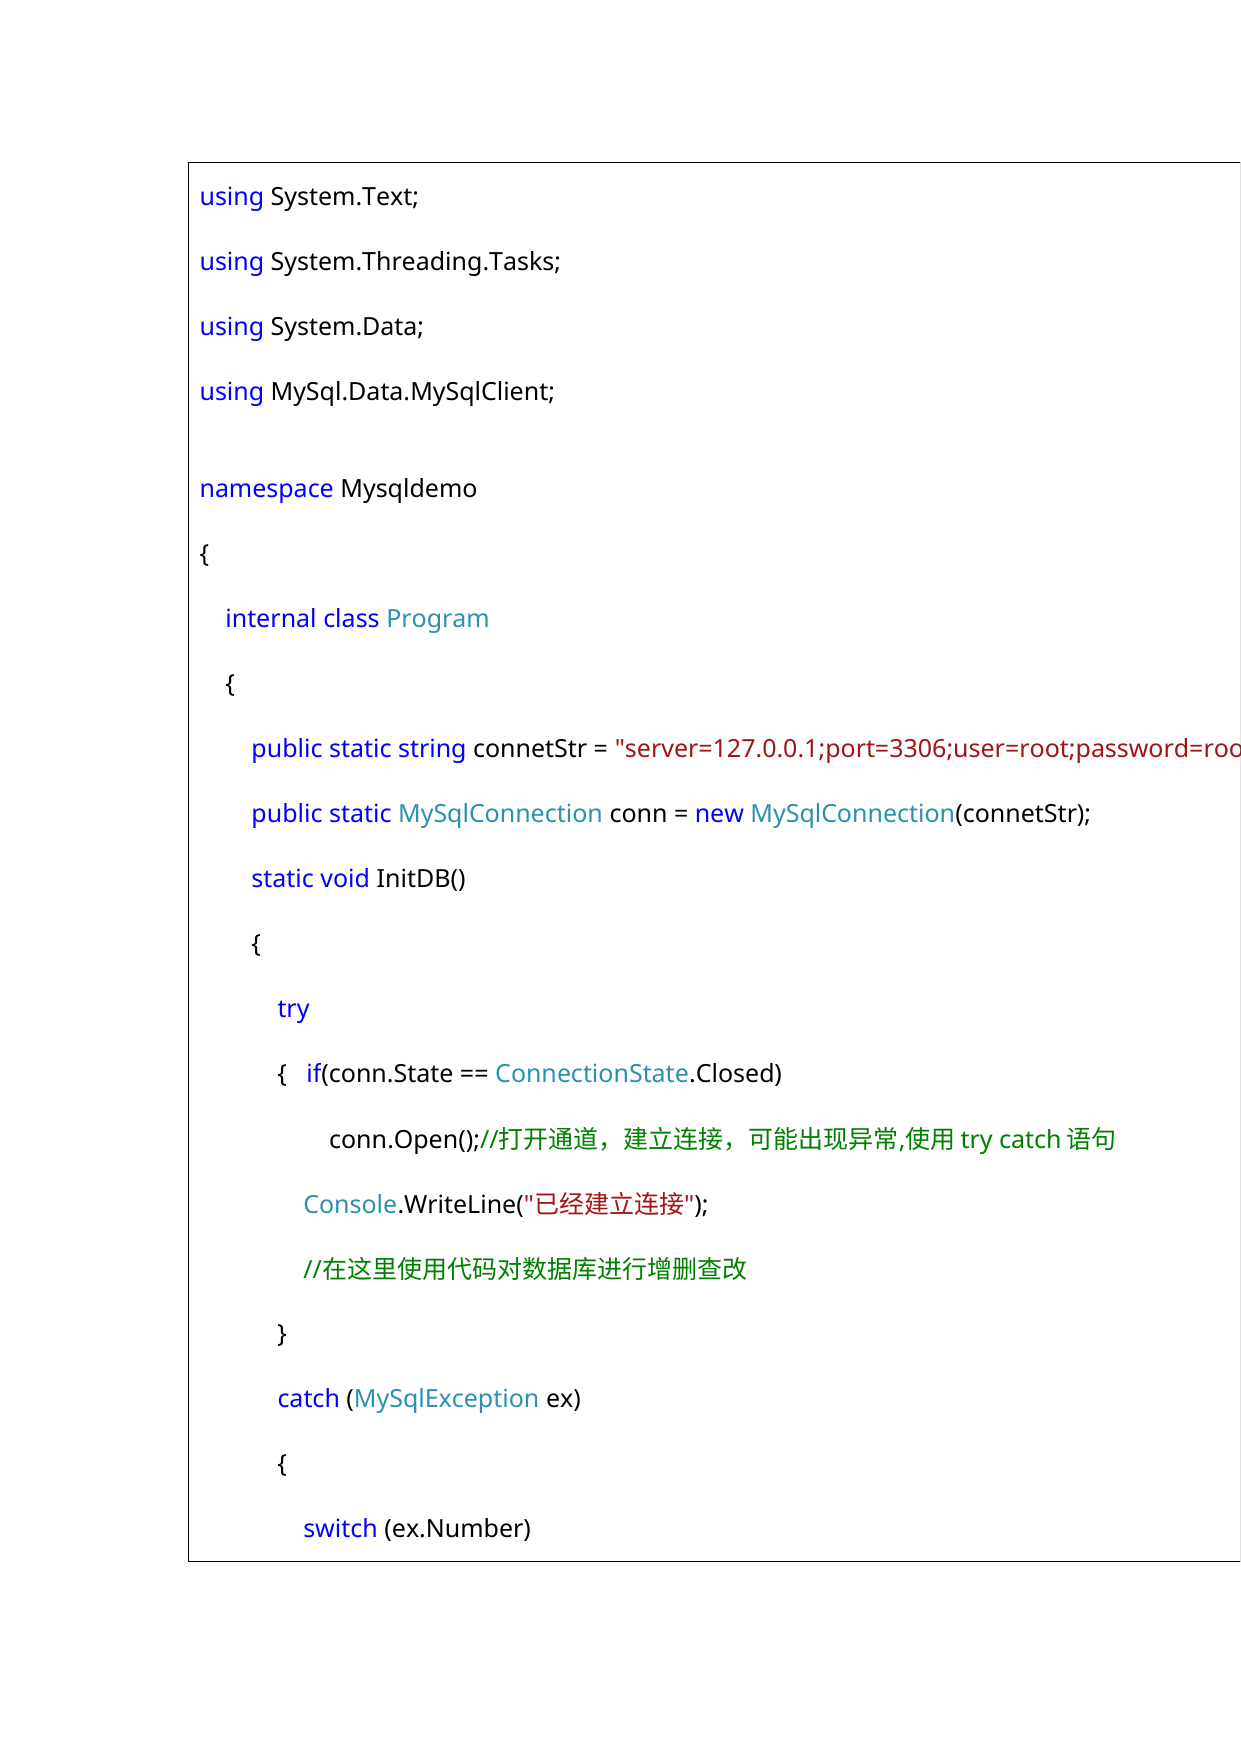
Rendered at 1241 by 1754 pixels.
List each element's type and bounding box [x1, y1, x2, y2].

table_header [189, 163, 1240, 1561]
